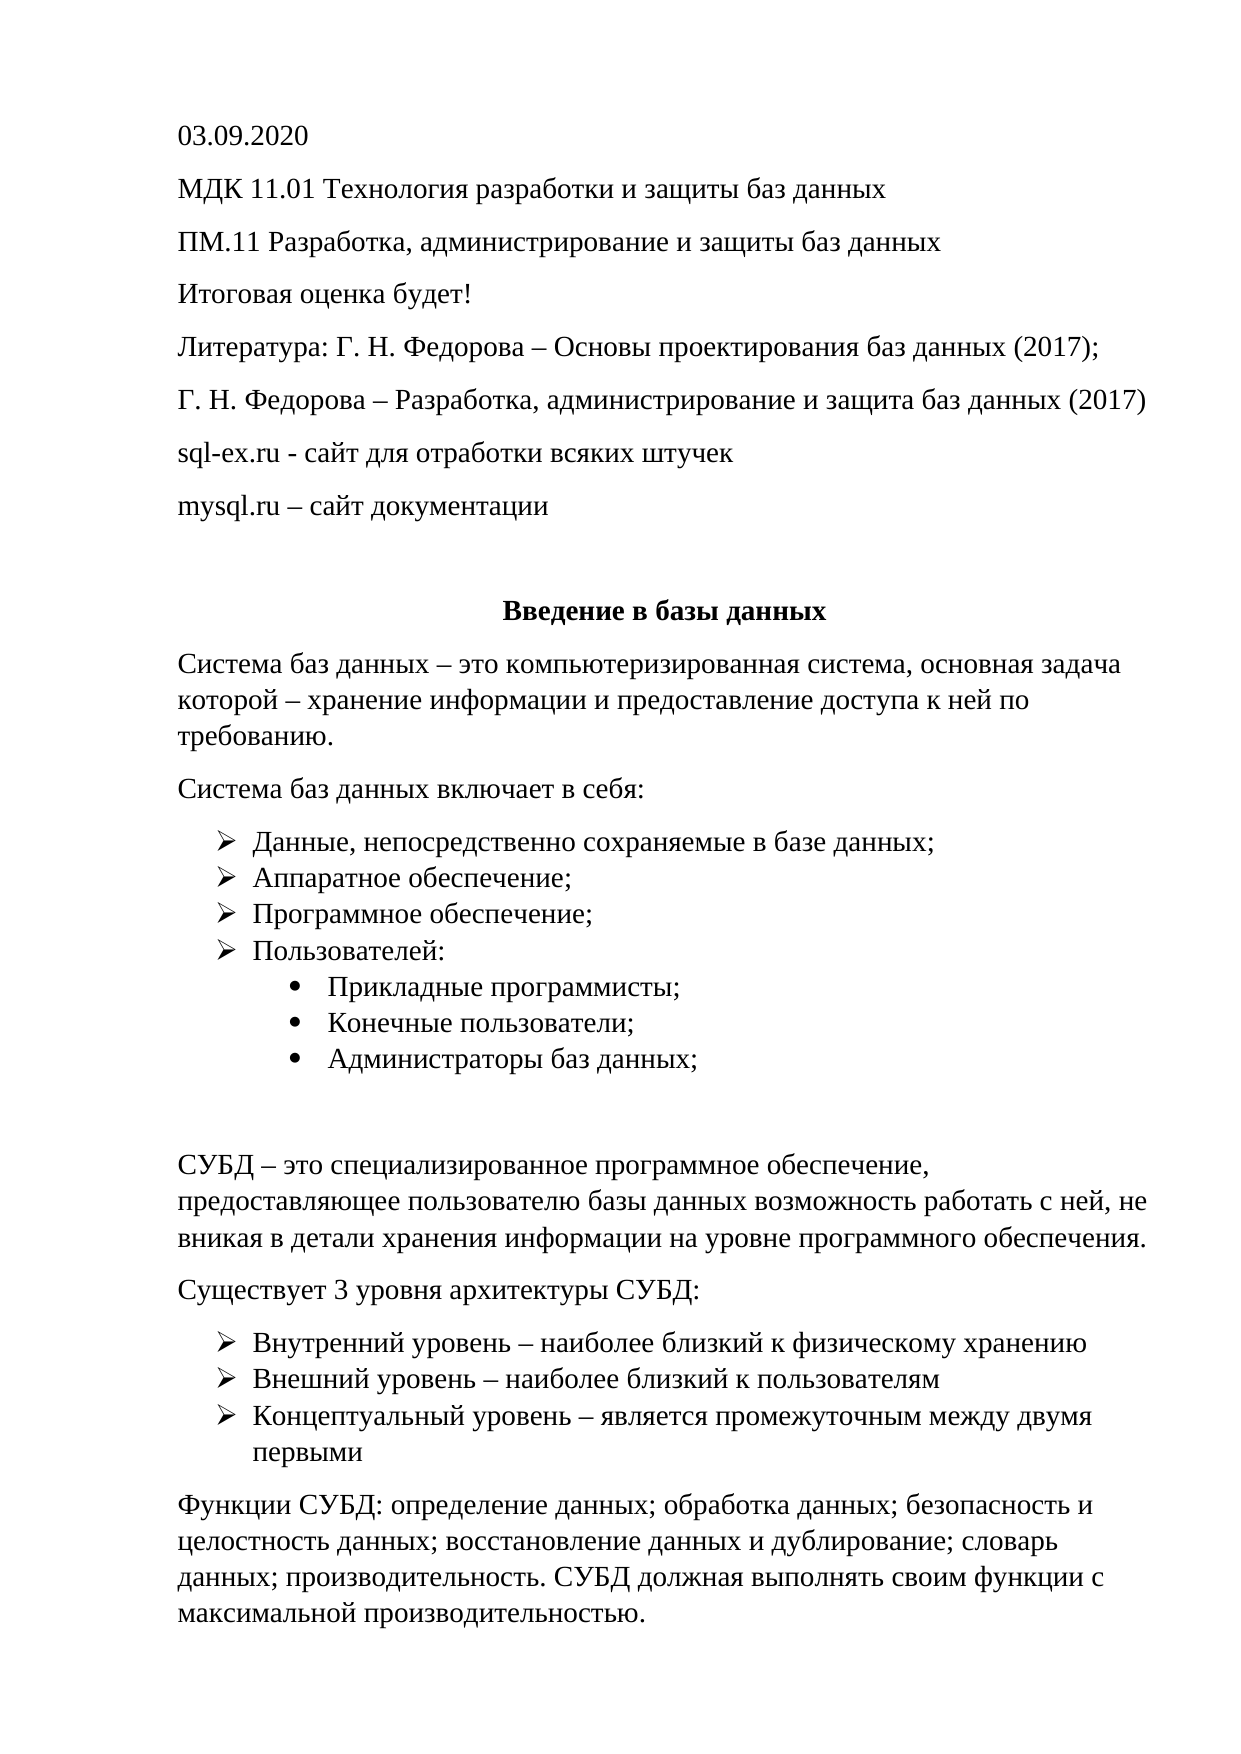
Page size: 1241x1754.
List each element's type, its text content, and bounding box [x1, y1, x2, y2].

text Система баз данных – это компьютеризированная система, основная задача которой – хранение информации и предоставление доступа к ней по требованию. [177, 646, 1152, 752]
text Введение в базы данных [177, 593, 1152, 627]
list Аппаратное обеспечение; [215, 860, 1152, 894]
text 03.09.2020 [177, 118, 1152, 152]
list Программное обеспечение; [215, 897, 1152, 930]
list Концептуальный уровень – является промежуточным между двумя первыми [215, 1398, 1152, 1468]
list Прикладные программисты; [290, 969, 1152, 1003]
text Существует 3 уровня архитектуры СУБД: [177, 1272, 1152, 1306]
text ПМ.11 Разработка, администрирование и защиты баз данных [177, 224, 1152, 257]
list Внешний уровень – наиболее близкий к пользователям [215, 1362, 1152, 1395]
text mysql.ru – сайт документации [177, 488, 1152, 521]
list Пользователей: [215, 933, 1152, 967]
list Внутренний уровень – наиболее близкий к физическому хранению [215, 1325, 1152, 1359]
text МДК 11.01 Технология разработки и защиты баз данных [177, 171, 1152, 204]
text Литература: Г. Н. Федорова – Основы проектирования баз данных (2017); [177, 329, 1152, 363]
list Данные, непосредственно сохраняемые в базе данных; [215, 824, 1152, 858]
text Система баз данных включает в себя: [177, 771, 1152, 805]
list Администраторы баз данных; [290, 1042, 1152, 1075]
list Конечные пользователи; [290, 1005, 1152, 1039]
text sql-ex.ru - сайт для отработки всяких штучек [177, 435, 1152, 468]
text Итоговая оценка будет! [177, 277, 1152, 310]
text СУБД – это специализированное программное обеспечение, предоставляющее пользователю базы данных возможность работать с ней, не вникая в детали хранения информации на уровне программного обеспечения. [177, 1147, 1152, 1253]
text Г. Н. Федорова – Разработка, администрирование и защита баз данных (2017) [177, 382, 1152, 416]
text Функции СУБД: определение данных; обработка данных; безопасность и целостность данных; восстановление данных и дублирование; словарь данных; производительность. СУБД должная выполнять своим функции с максимальной производительностью. [177, 1487, 1152, 1629]
